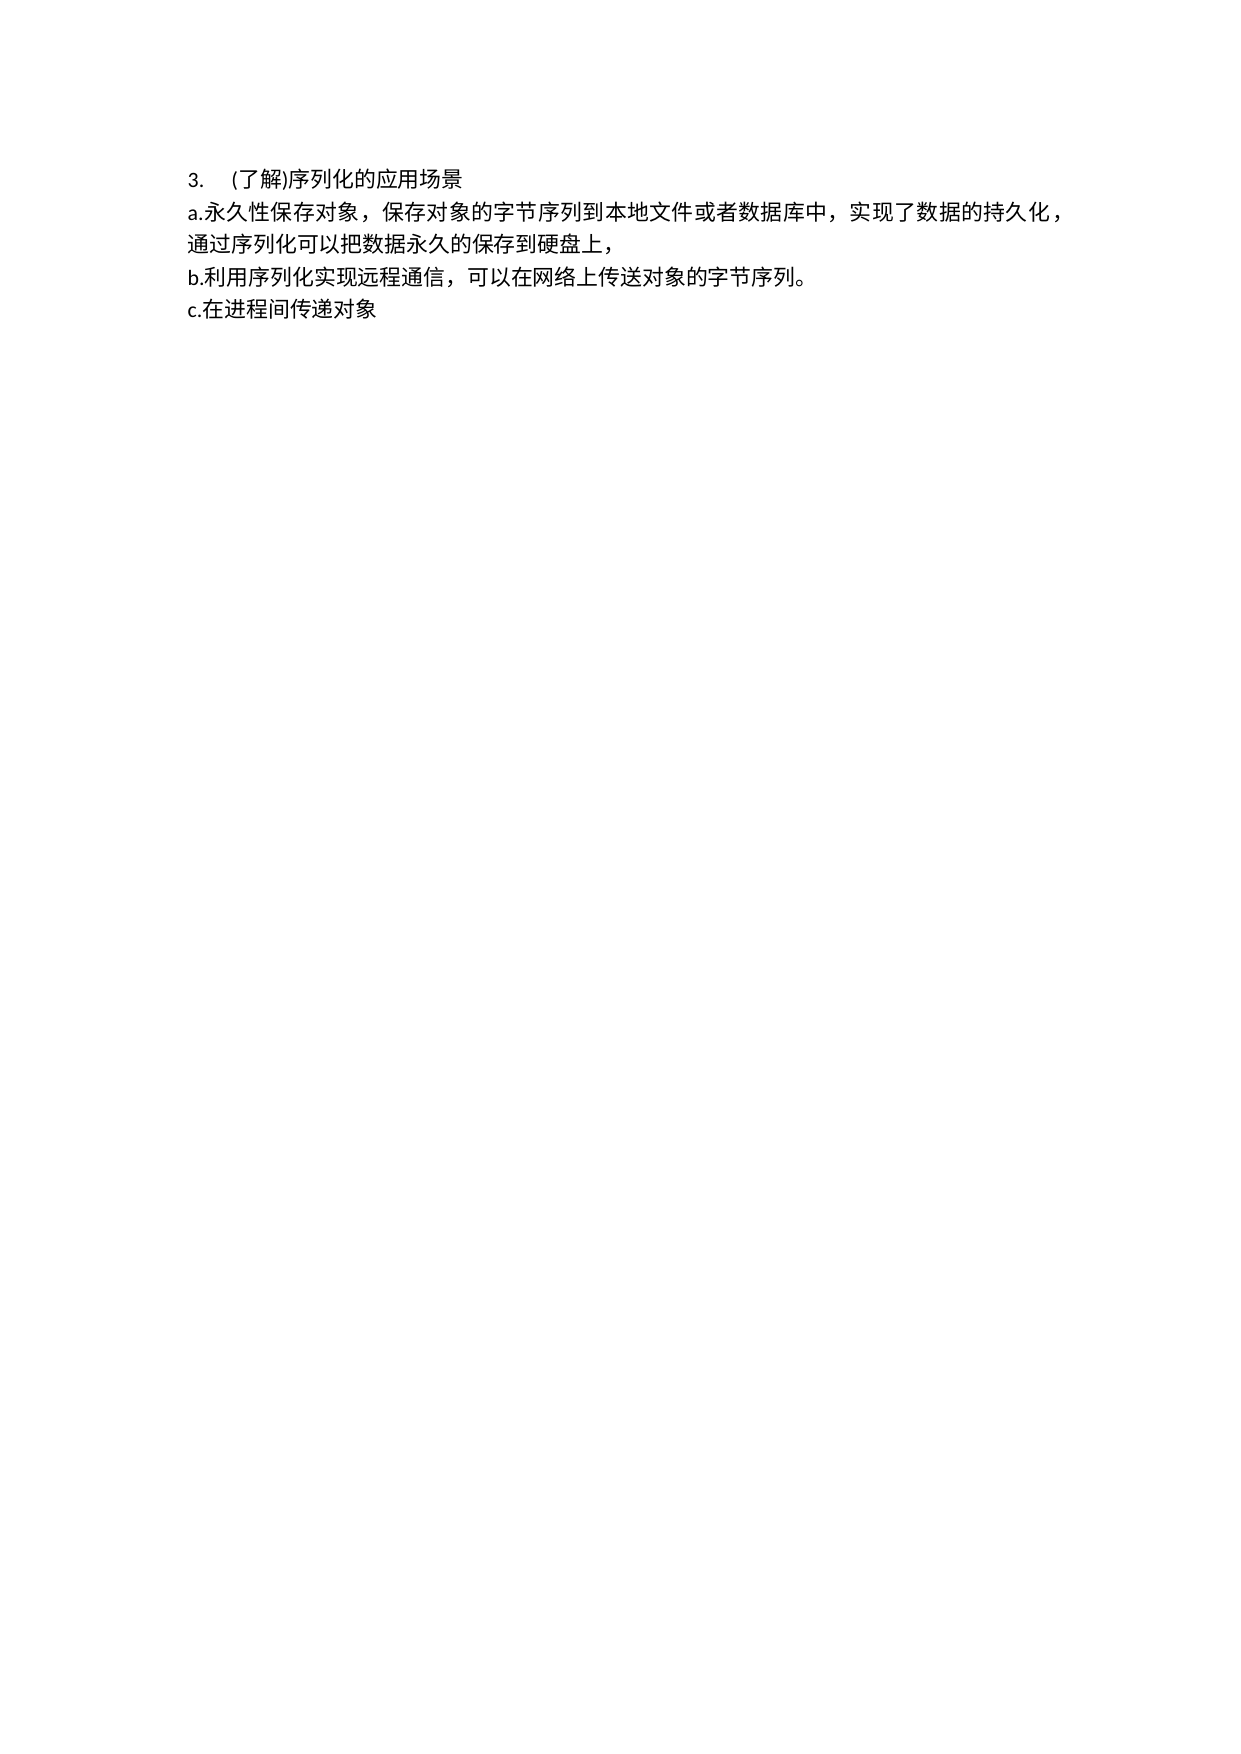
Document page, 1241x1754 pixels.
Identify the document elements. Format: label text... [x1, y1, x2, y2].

text 3. (了解)序列化的应用场景 [187, 162, 1053, 194]
text a.永久性保存对象，保存对象的字节序列到本地文件或者数据库中，实现了数据的持久化，通过序列化可以把数据永久的保存到硬盘上， [187, 194, 1053, 259]
text b.利用序列化实现远程通信，可以在网络上传送对象的字节序列。 [187, 259, 1053, 292]
text c.在进程间传递对象 [187, 292, 1053, 324]
